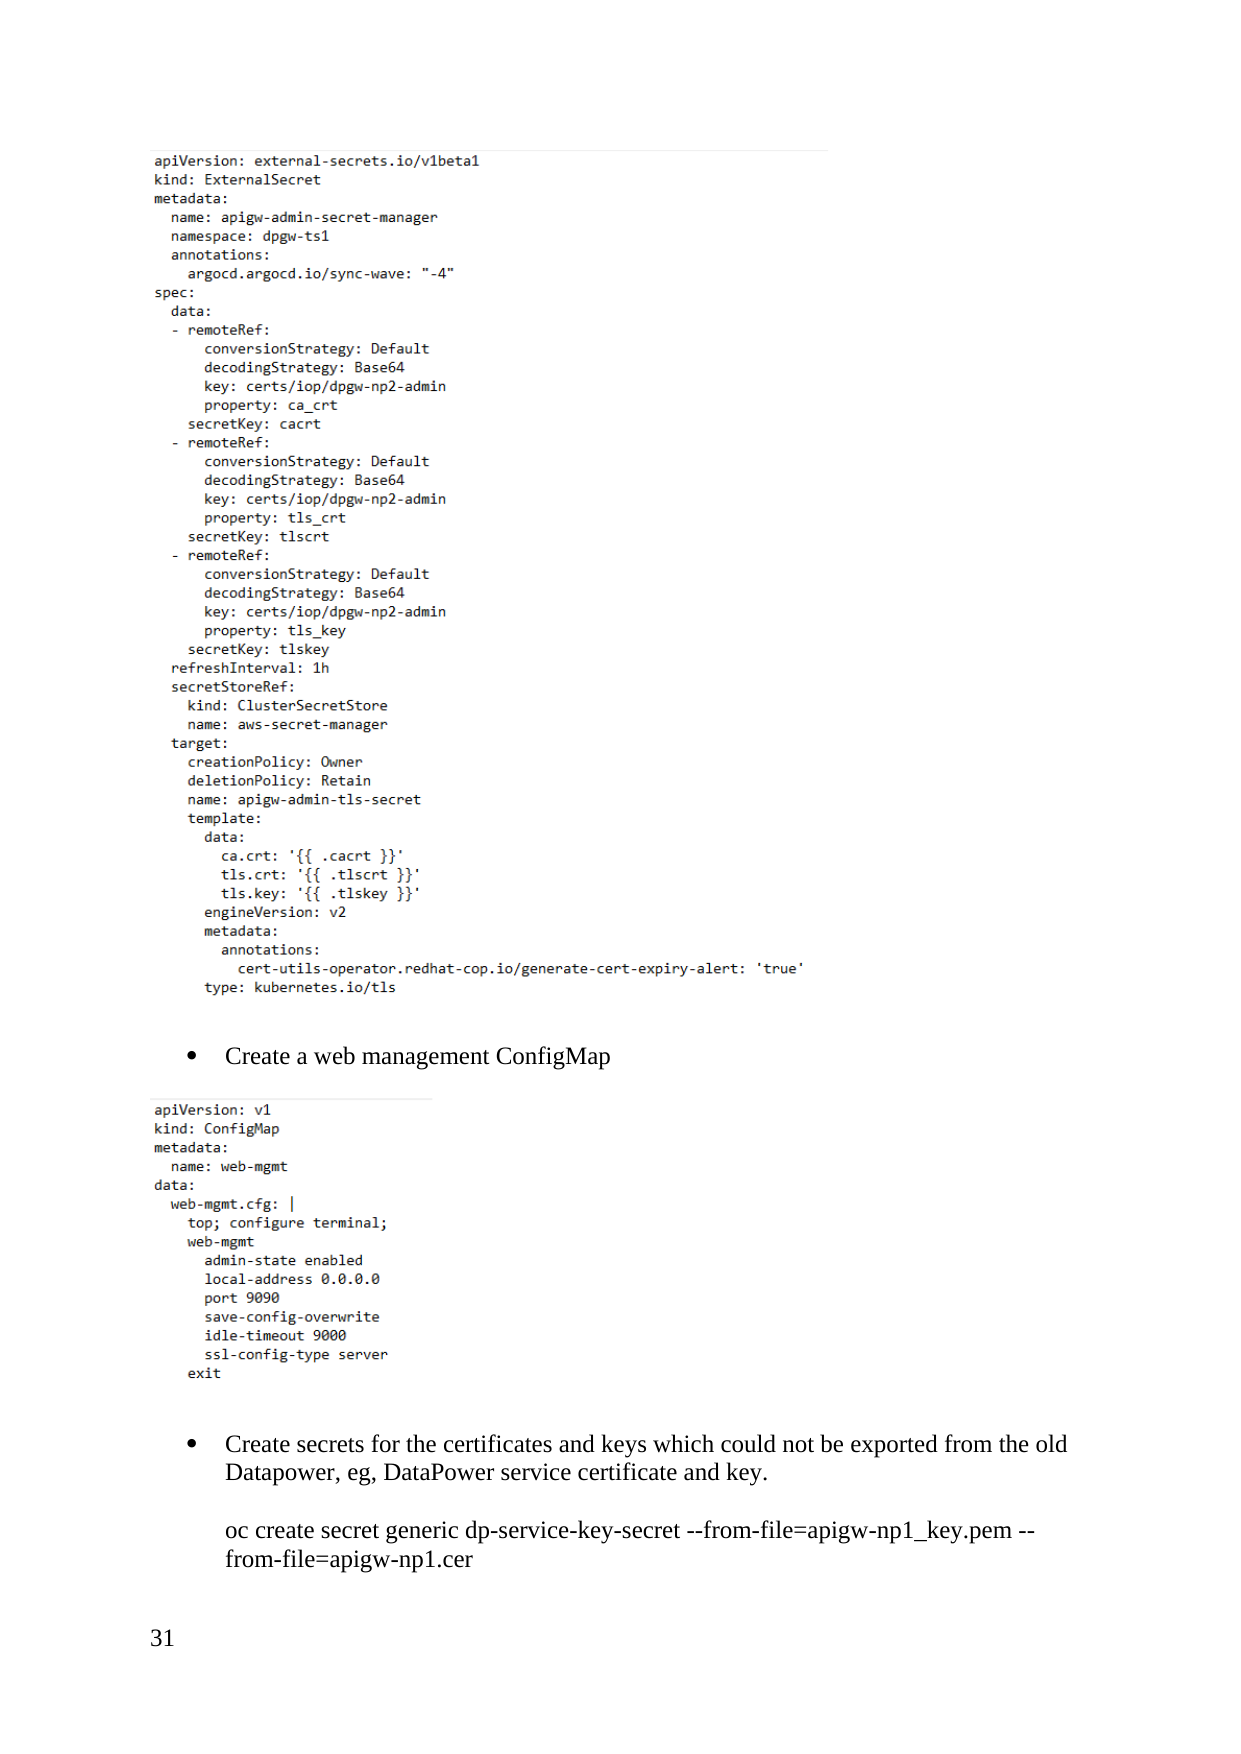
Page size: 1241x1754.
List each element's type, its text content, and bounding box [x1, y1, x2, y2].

list Create a web management ConfigMap [187, 1041, 1090, 1070]
text oc create secret generic dp-service-key-secret --from-file=apigw-np1_key.pem --from-file=apigw-np1.cer [225, 1515, 1090, 1572]
picture [150, 1098, 433, 1400]
picture [150, 150, 829, 1013]
list Create secrets for the certificates and keys which could not be exported from the old Datapower, eg, DataPower service certificate and key. [187, 1429, 1090, 1486]
